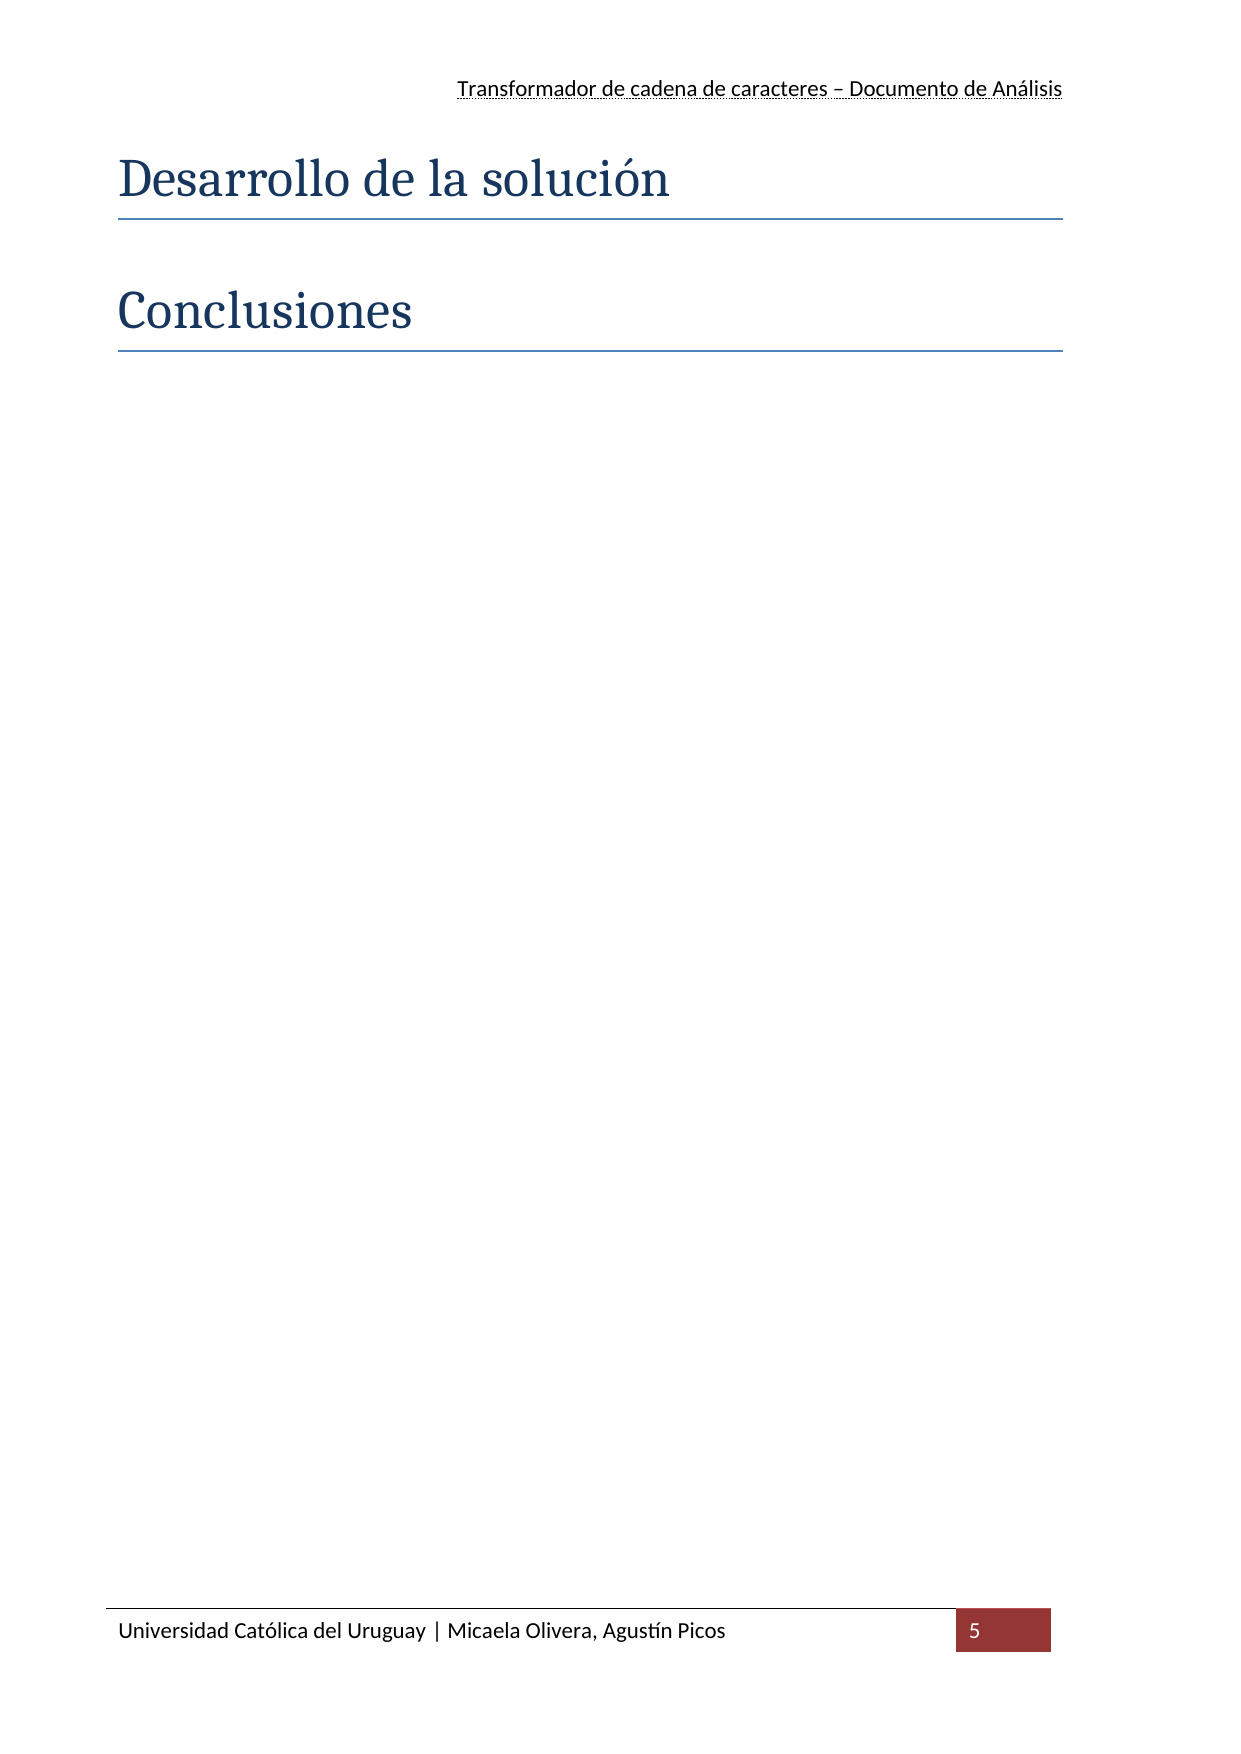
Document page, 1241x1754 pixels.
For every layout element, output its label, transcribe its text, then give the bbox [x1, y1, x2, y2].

title Conclusiones [118, 279, 1063, 350]
title Desarrollo de la solución [118, 148, 1063, 218]
